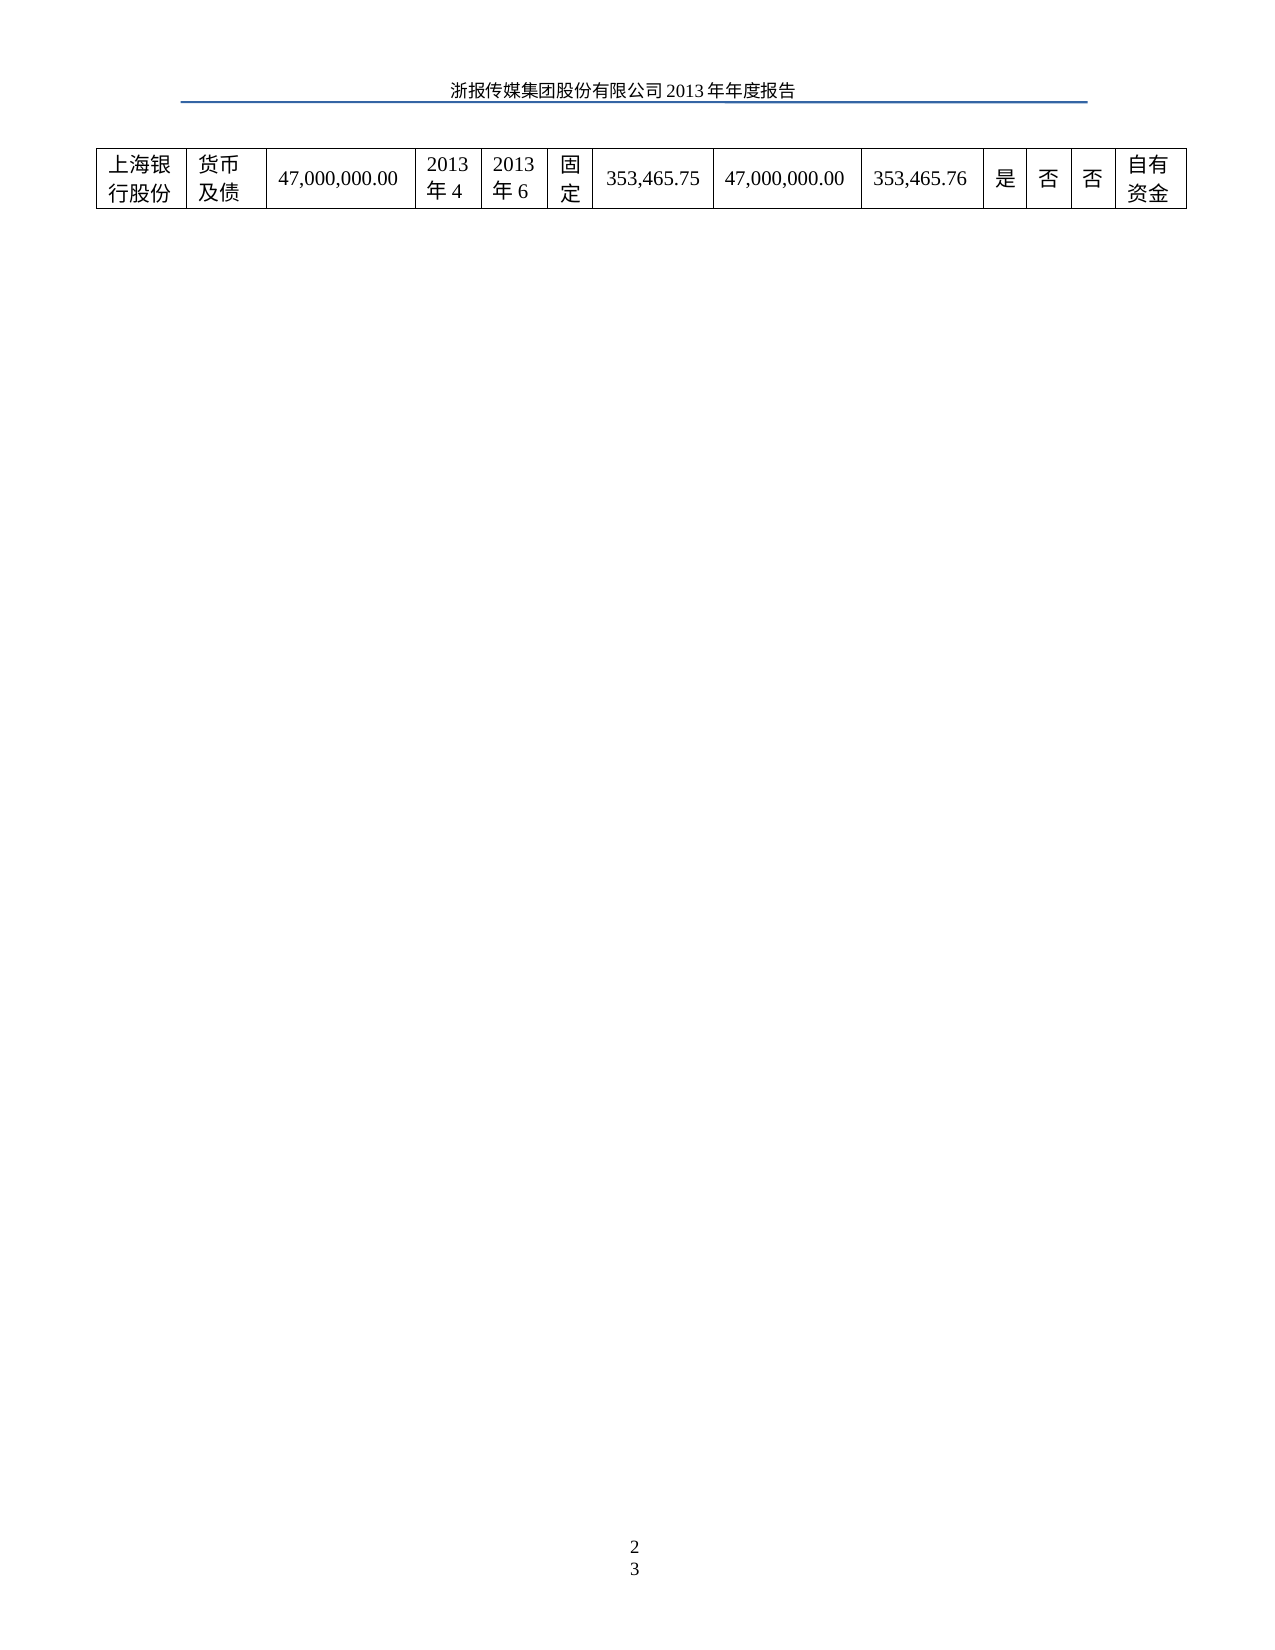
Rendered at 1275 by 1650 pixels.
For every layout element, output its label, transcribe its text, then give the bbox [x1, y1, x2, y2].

table_cell 是 [984, 149, 1026, 207]
table_cell 固 定 [548, 149, 592, 207]
table_cell 否 [1072, 149, 1115, 207]
table_cell 自有 资金 [1116, 149, 1186, 207]
table_cell 353,465.76 [862, 149, 983, 207]
table_cell 47,000,000.00 [267, 149, 415, 207]
table_cell 2013 年6 [482, 149, 547, 207]
table_cell 2013 年4 [416, 149, 481, 207]
table_cell 353,465.75 [593, 149, 713, 207]
table_cell 上海银 行股份 [97, 149, 186, 207]
table_cell 货币 及债 [187, 149, 266, 207]
table_cell 47,000,000.00 [714, 149, 861, 207]
table_cell 否 [1027, 149, 1071, 207]
